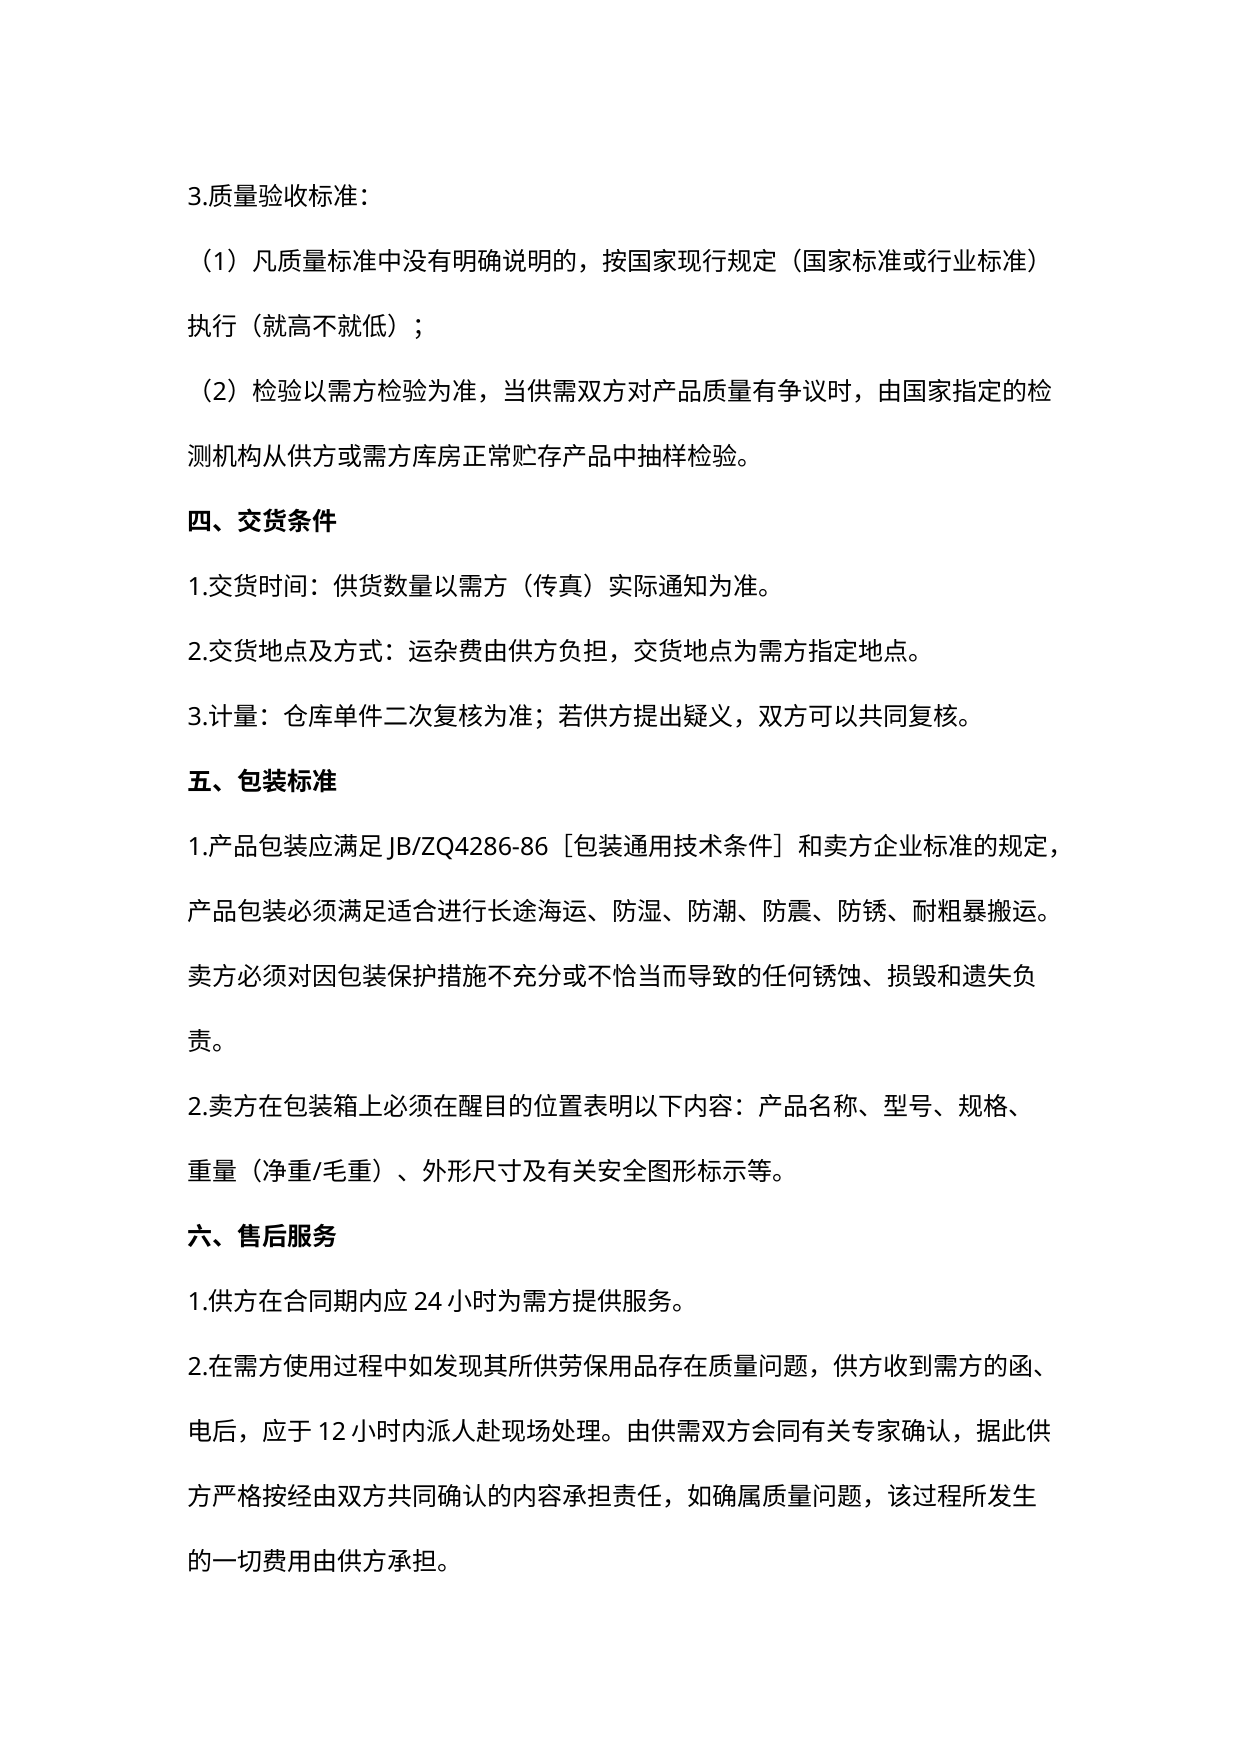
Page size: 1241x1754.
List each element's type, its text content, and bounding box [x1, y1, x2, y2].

text 1.供方在合同期内应24小时为需方提供服务。 [187, 1267, 1053, 1332]
text 2.交货地点及方式：运杂费由供方负担，交货地点为需方指定地点。 [187, 617, 1053, 682]
text （1）凡质量标准中没有明确说明的，按国家现行规定（国家标准或行业标准）执行（就高不就低）； [187, 227, 1053, 357]
text 五、包装标准 [187, 747, 1053, 812]
text （2）检验以需方检验为准，当供需双方对产品质量有争议时，由国家指定的检测机构从供方或需方库房正常贮存产品中抽样检验。 [187, 357, 1053, 487]
text 1.交货时间：供货数量以需方（传真）实际通知为准。 [187, 552, 1053, 617]
text 2.卖方在包装箱上必须在醒目的位置表明以下内容：产品名称、型号、规格、重量（净重/毛重）、外形尺寸及有关安全图形标示等。 [187, 1072, 1053, 1202]
text 1.产品包装应满足JB/ZQ4286-86［包装通用技术条件］和卖方企业标准的规定，产品包装必须满足适合进行长途海运、防湿、防潮、防震、防锈、耐粗暴搬运。卖方必须对因包装保护措施不充分或不恰当而导致的任何锈蚀、损毁和遗失负责。 [187, 812, 1053, 1072]
text 2.在需方使用过程中如发现其所供劳保用品存在质量问题，供方收到需方的函、电后，应于12小时内派人赴现场处理。由供需双方会同有关专家确认，据此供方严格按经由双方共同确认的内容承担责任，如确属质量问题，该过程所发生的一切费用由供方承担。 [187, 1332, 1053, 1592]
text 六、售后服务 [187, 1202, 1053, 1267]
text 3.计量：仓库单件二次复核为准；若供方提出疑义，双方可以共同复核。 [187, 682, 1053, 747]
text 3.质量验收标准： [187, 162, 1053, 227]
text 四、交货条件 [187, 487, 1053, 552]
